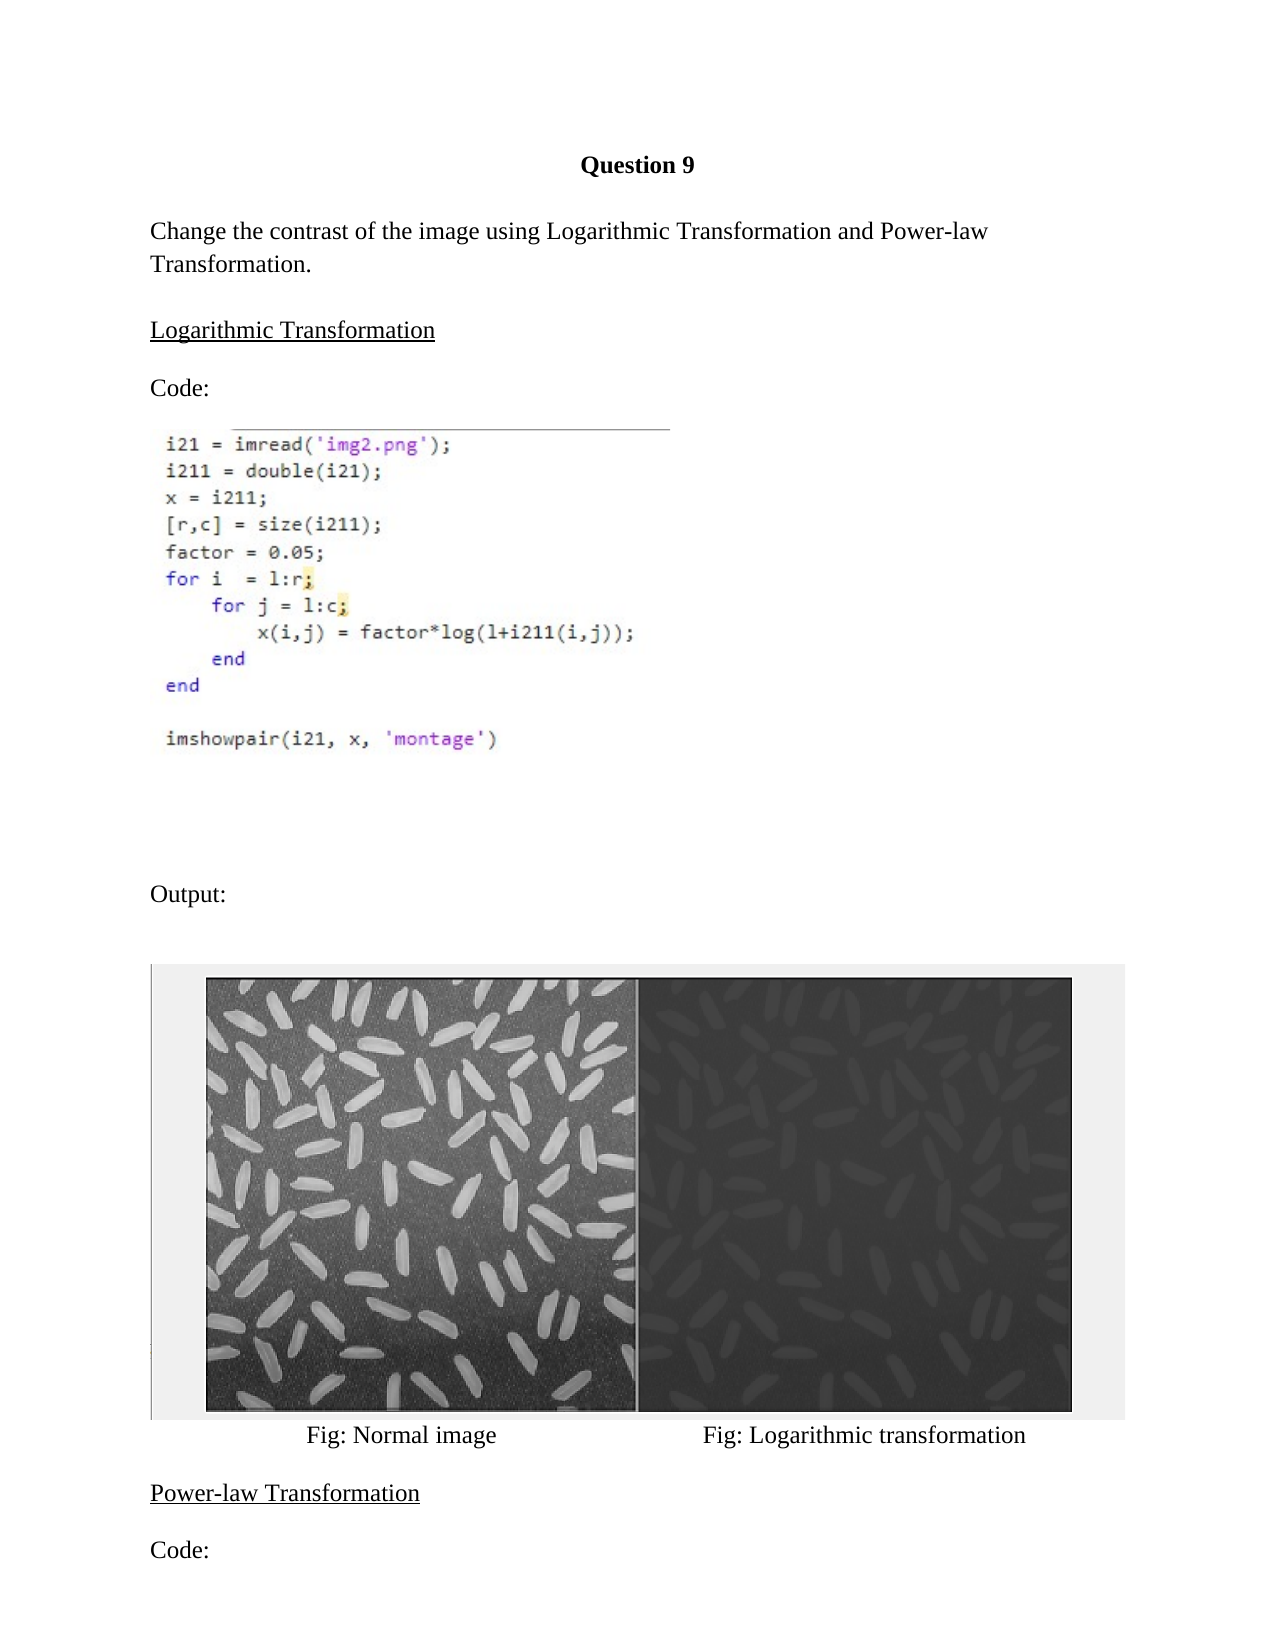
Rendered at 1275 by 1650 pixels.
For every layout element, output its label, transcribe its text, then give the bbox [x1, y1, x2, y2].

text Code: [150, 1536, 1125, 1564]
text Fig: Normal image Fig: Logarithmic transformation [150, 1421, 1125, 1449]
text Question 9 [150, 150, 1125, 179]
picture [150, 429, 671, 764]
text Output: [150, 879, 1125, 907]
picture [150, 964, 1125, 1420]
text Power-law Transformation [150, 1478, 1125, 1507]
text Change the contrast of the image using Logarithmic Transformation and Power-law Transformation. [150, 216, 1125, 278]
text Code: [150, 373, 1125, 401]
text Logarithmic Transformation [150, 315, 1125, 344]
